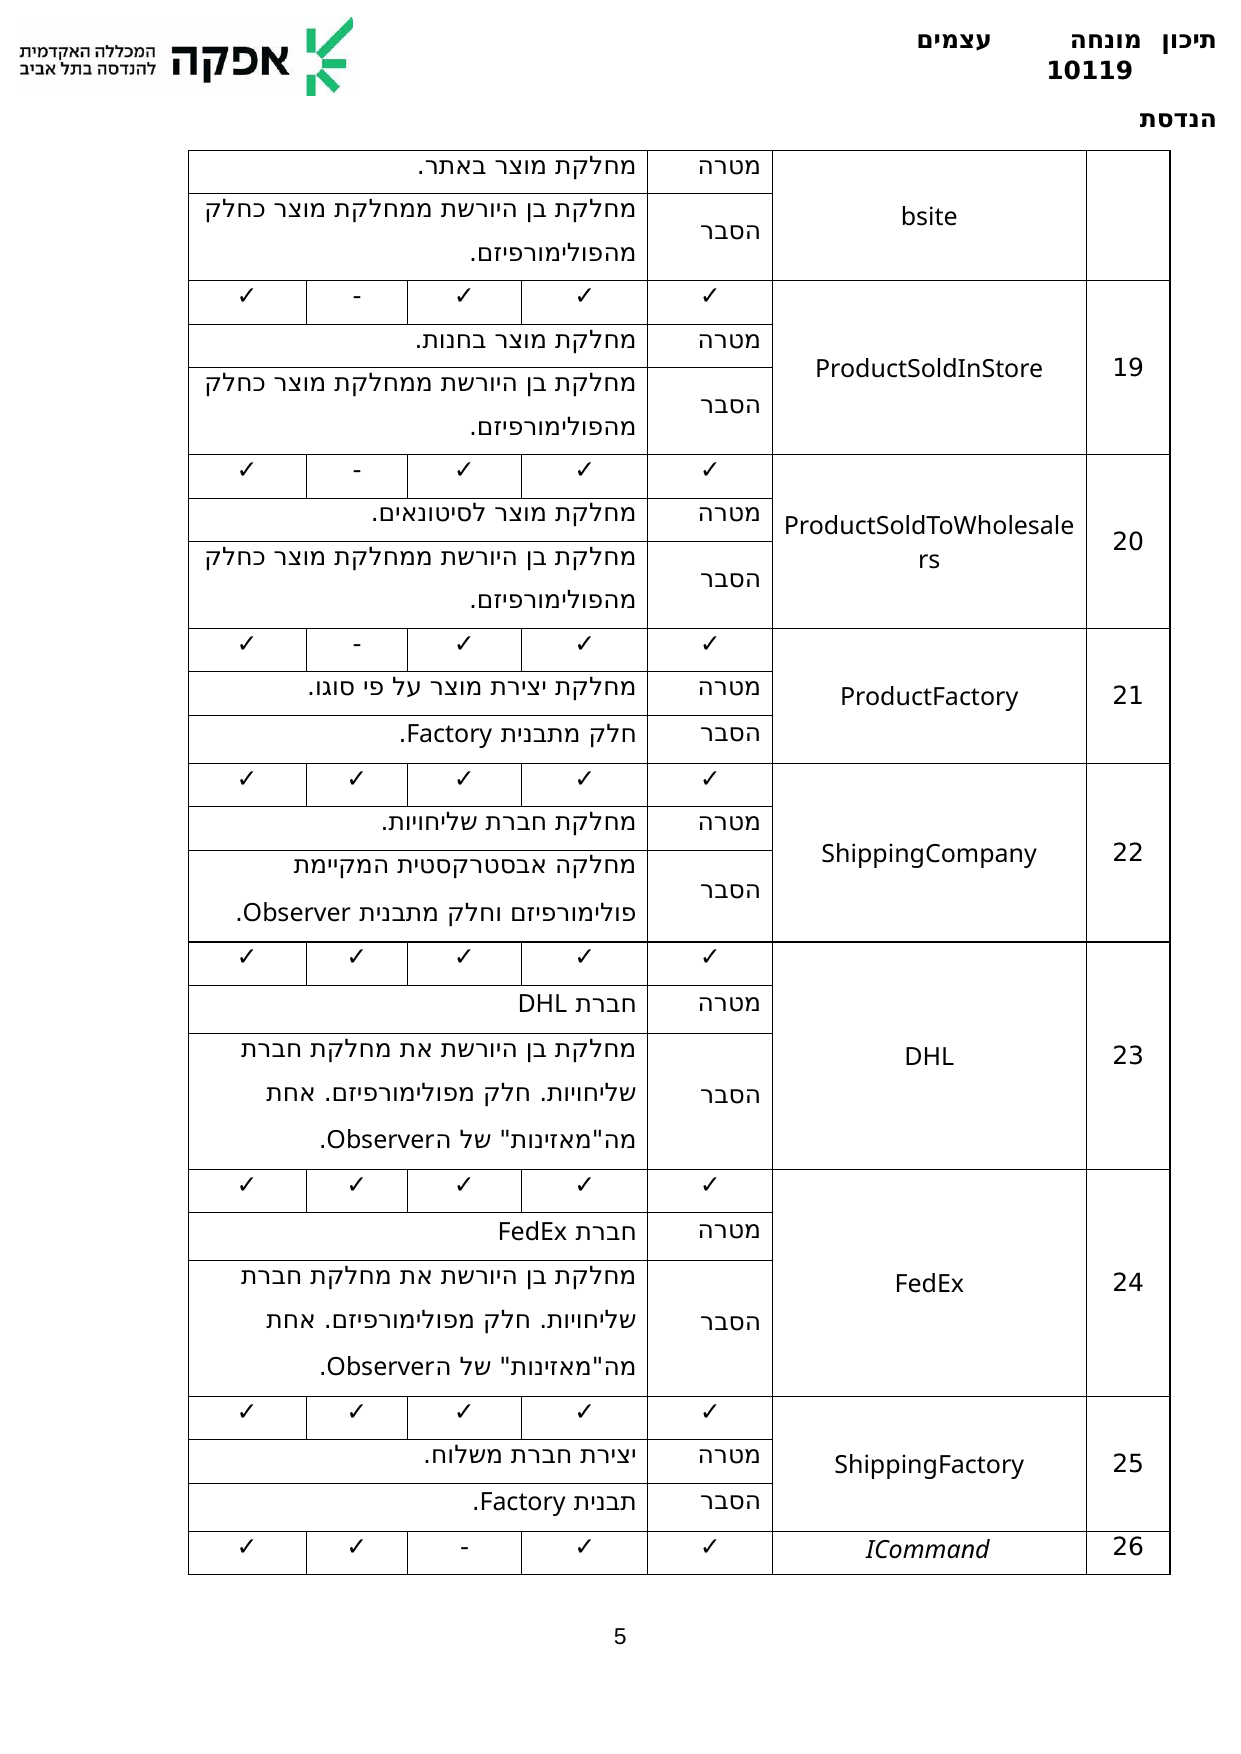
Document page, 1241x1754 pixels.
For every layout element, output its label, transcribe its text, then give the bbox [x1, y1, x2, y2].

table_cell ✓ [307, 1170, 407, 1212]
table_cell מטרה [648, 1213, 772, 1260]
table_cell ✓ [189, 455, 306, 497]
table_cell ✓ [408, 1170, 521, 1212]
table_cell 26 [1087, 1532, 1169, 1574]
table_cell ✓ [648, 281, 772, 324]
table_cell ✓ [408, 455, 521, 497]
table_cell ✓ [189, 764, 306, 806]
picture [18, 17, 353, 96]
table_cell 22 [1087, 764, 1169, 941]
table_cell ✓ [522, 455, 647, 497]
table_cell ProductSoldToWholesalers [773, 455, 1086, 628]
table_cell מטרה [648, 151, 772, 193]
table_cell ShippingFactory [773, 1397, 1086, 1531]
table_cell מטרה [648, 672, 772, 714]
table_cell ✓ [648, 629, 772, 671]
table_cell ✓ [408, 943, 521, 985]
table_cell מחלקת בן היורשת ממחלקת מוצר כחלק מהפולימורפיזם. [189, 368, 647, 454]
table_cell ✓ [648, 455, 772, 497]
table_cell ✓ [408, 764, 521, 806]
table_cell הסבר [648, 1484, 772, 1531]
table_cell ProductFactory [773, 629, 1086, 763]
table_cell חלק מתבנית Factory. [189, 716, 647, 763]
table_cell הסבר [648, 368, 772, 454]
table_cell ✓ [189, 1532, 306, 1574]
table_cell ✓ [522, 943, 647, 985]
table_cell מחלקת יצירת מוצר על פי סוגו. [189, 672, 647, 714]
table_cell ✓ [522, 281, 647, 324]
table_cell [773, 151, 1086, 280]
table_cell מחלקת מוצר לסיטונאים. [189, 499, 647, 541]
table_cell מטרה [648, 499, 772, 541]
table_cell ✓ [307, 764, 407, 806]
table_cell הסבר [648, 1261, 772, 1396]
table_cell ✓ [189, 281, 306, 324]
table_cell ✓ [648, 764, 772, 806]
table_cell ✓ [307, 1397, 407, 1439]
table_cell הסבר [648, 716, 772, 763]
table_cell ✓ [408, 629, 521, 671]
table_cell הסבר [648, 1034, 772, 1169]
table_cell הסבר [648, 851, 772, 941]
table_cell ✓ [408, 1397, 521, 1439]
table_cell מטרה [648, 807, 772, 849]
table_cell ✓ [408, 281, 521, 324]
table_cell 23 [1087, 943, 1169, 1169]
table_cell 18 [1087, 151, 1169, 280]
table_cell תבנית Factory. [189, 1484, 647, 1531]
table_cell ✓ [189, 1170, 306, 1212]
table_cell מחלקת בן היורשת ממחלקת מוצר כחלק מהפולימורפיזם. [189, 194, 647, 280]
table_cell הסבר [648, 194, 772, 280]
table_cell - [307, 629, 407, 671]
table_cell מחלקת חברת שליחויות. [189, 807, 647, 849]
table_cell ✓ [189, 1397, 306, 1439]
table_cell ✓ [307, 943, 407, 985]
table_cell חברת DHL [189, 986, 647, 1033]
table_cell - [307, 281, 407, 324]
table_cell - [408, 1532, 521, 1574]
table_cell ✓ [648, 1532, 772, 1574]
table_cell - [307, 455, 407, 497]
table_cell מחלקה אבסטרקסטית המקיימת פולימורפיזם וחלק מתבנית Observer. [189, 851, 647, 941]
table_cell ✓ [648, 943, 772, 985]
table_cell הסבר [648, 542, 772, 628]
table_cell DHL [773, 943, 1086, 1169]
table_cell ✓ [189, 943, 306, 985]
table_cell ✓ [522, 1170, 647, 1212]
table_cell 24 [1087, 1170, 1169, 1396]
table_cell מחלקת בן היורשת את מחלקת חברת שליחויות. חלק מפולימורפיזם. אחת מה"מאזינות" של הObserver. [189, 1261, 647, 1396]
table_cell ✓ [189, 629, 306, 671]
table_cell מחלקת מוצר באתר. [189, 151, 647, 193]
table_cell ✓ [648, 1397, 772, 1439]
table_cell מחלקת בן היורשת ממחלקת מוצר כחלק מהפולימורפיזם. [189, 542, 647, 628]
table_cell ✓ [522, 764, 647, 806]
table_cell מחלקת מוצר בחנות. [189, 325, 647, 367]
table_cell מחלקת בן היורשת את מחלקת חברת שליחויות. חלק מפולימורפיזם. אחת מה"מאזינות" של הObserver. [189, 1034, 647, 1169]
table_cell חברת FedEx [189, 1213, 647, 1260]
table_cell מטרה [648, 325, 772, 367]
table_cell מטרה [648, 986, 772, 1033]
table_cell ICommand [773, 1532, 1086, 1574]
table_cell יצירת חברת משלוח. [189, 1440, 647, 1483]
table_cell ✓ [522, 629, 647, 671]
table_cell ✓ [522, 1397, 647, 1439]
table_cell ✓ [522, 1532, 647, 1574]
table_cell 21 [1087, 629, 1169, 763]
table_cell 25 [1087, 1397, 1169, 1531]
table_cell ProductSoldInStore [773, 281, 1086, 454]
table_cell ✓ [307, 1532, 407, 1574]
table_cell מטרה [648, 1440, 772, 1483]
table_cell 20 [1087, 455, 1169, 628]
table_cell 19 [1087, 281, 1169, 454]
table_cell FedEx [773, 1170, 1086, 1396]
table_cell ShippingCompany [773, 764, 1086, 941]
table_cell ✓ [648, 1170, 772, 1212]
